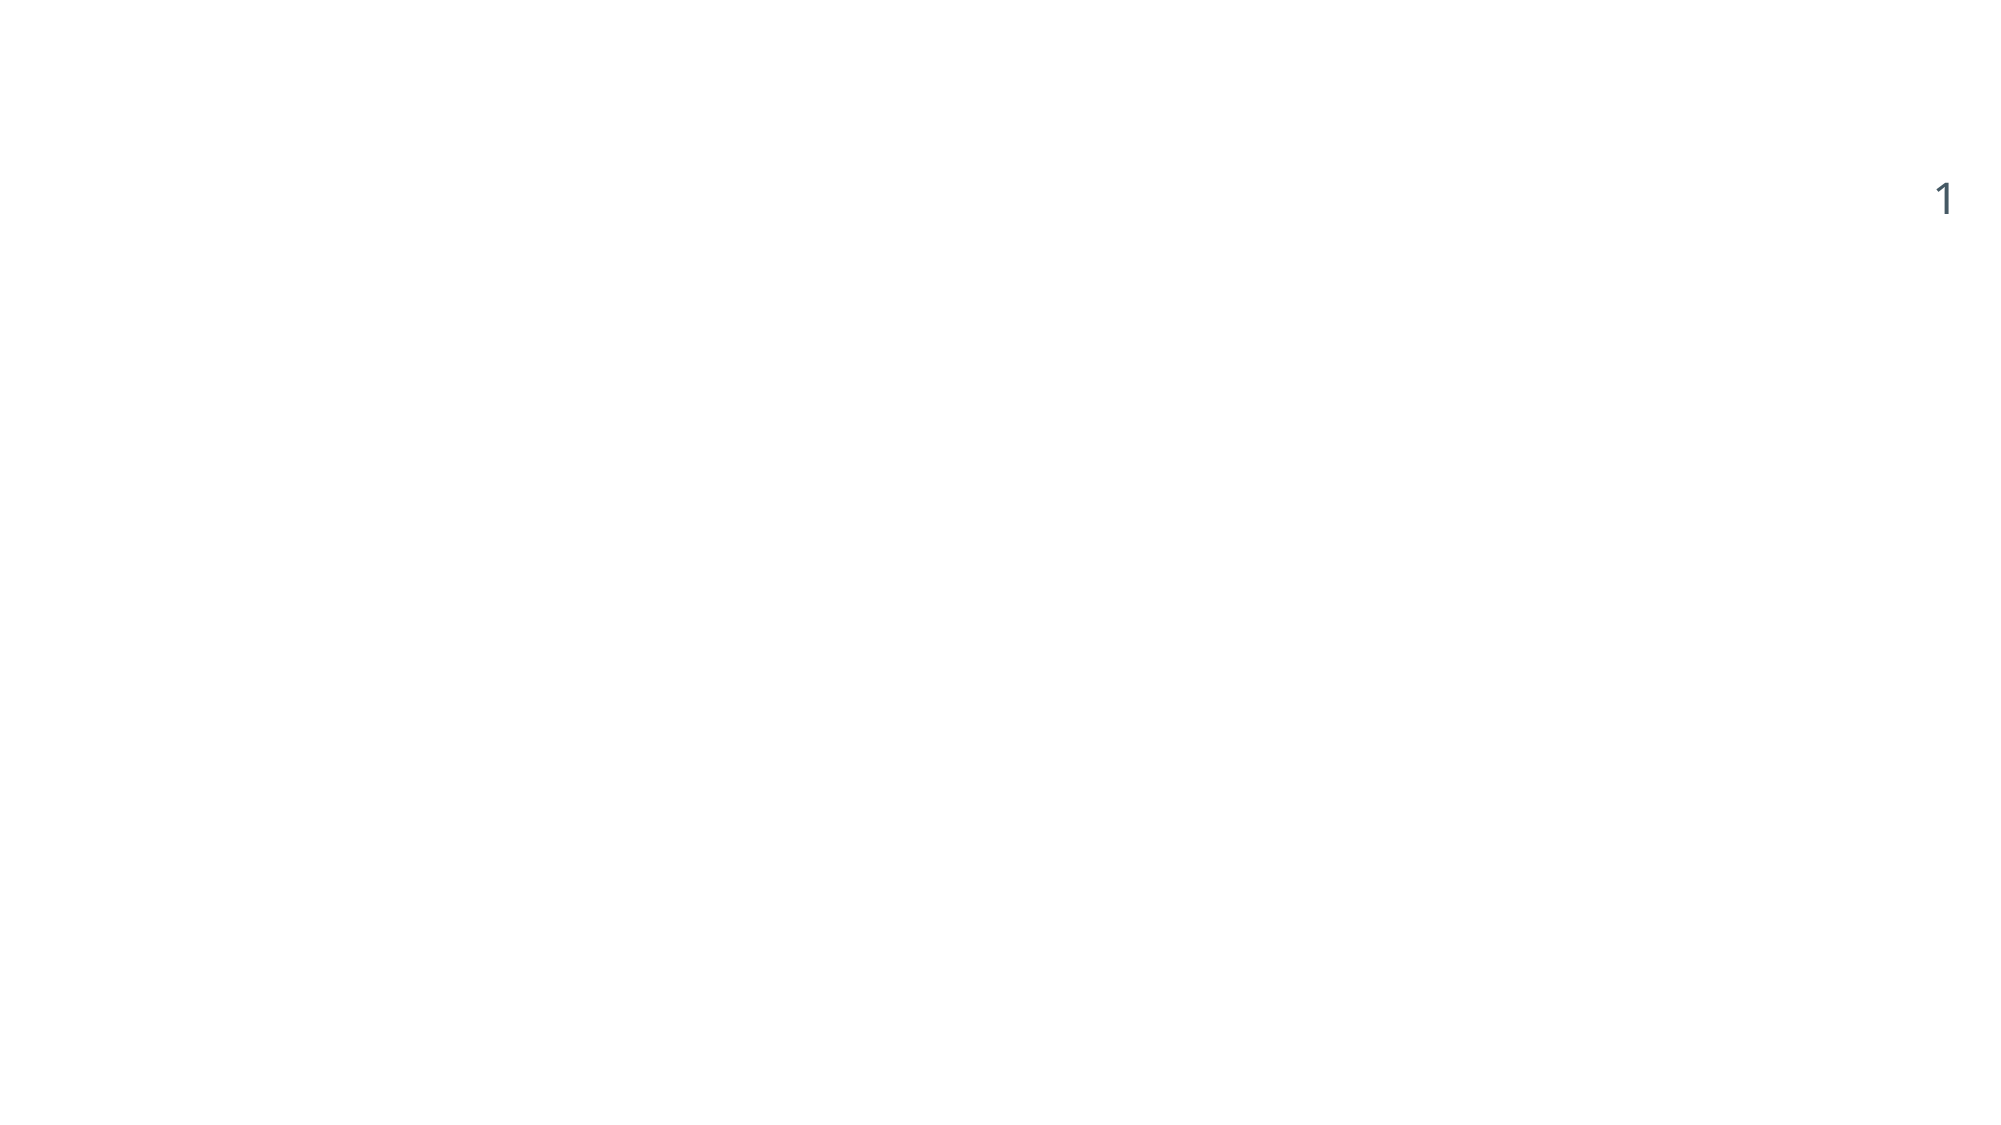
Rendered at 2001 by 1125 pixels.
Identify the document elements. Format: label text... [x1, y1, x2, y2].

text 1 [0, 168, 1959, 228]
